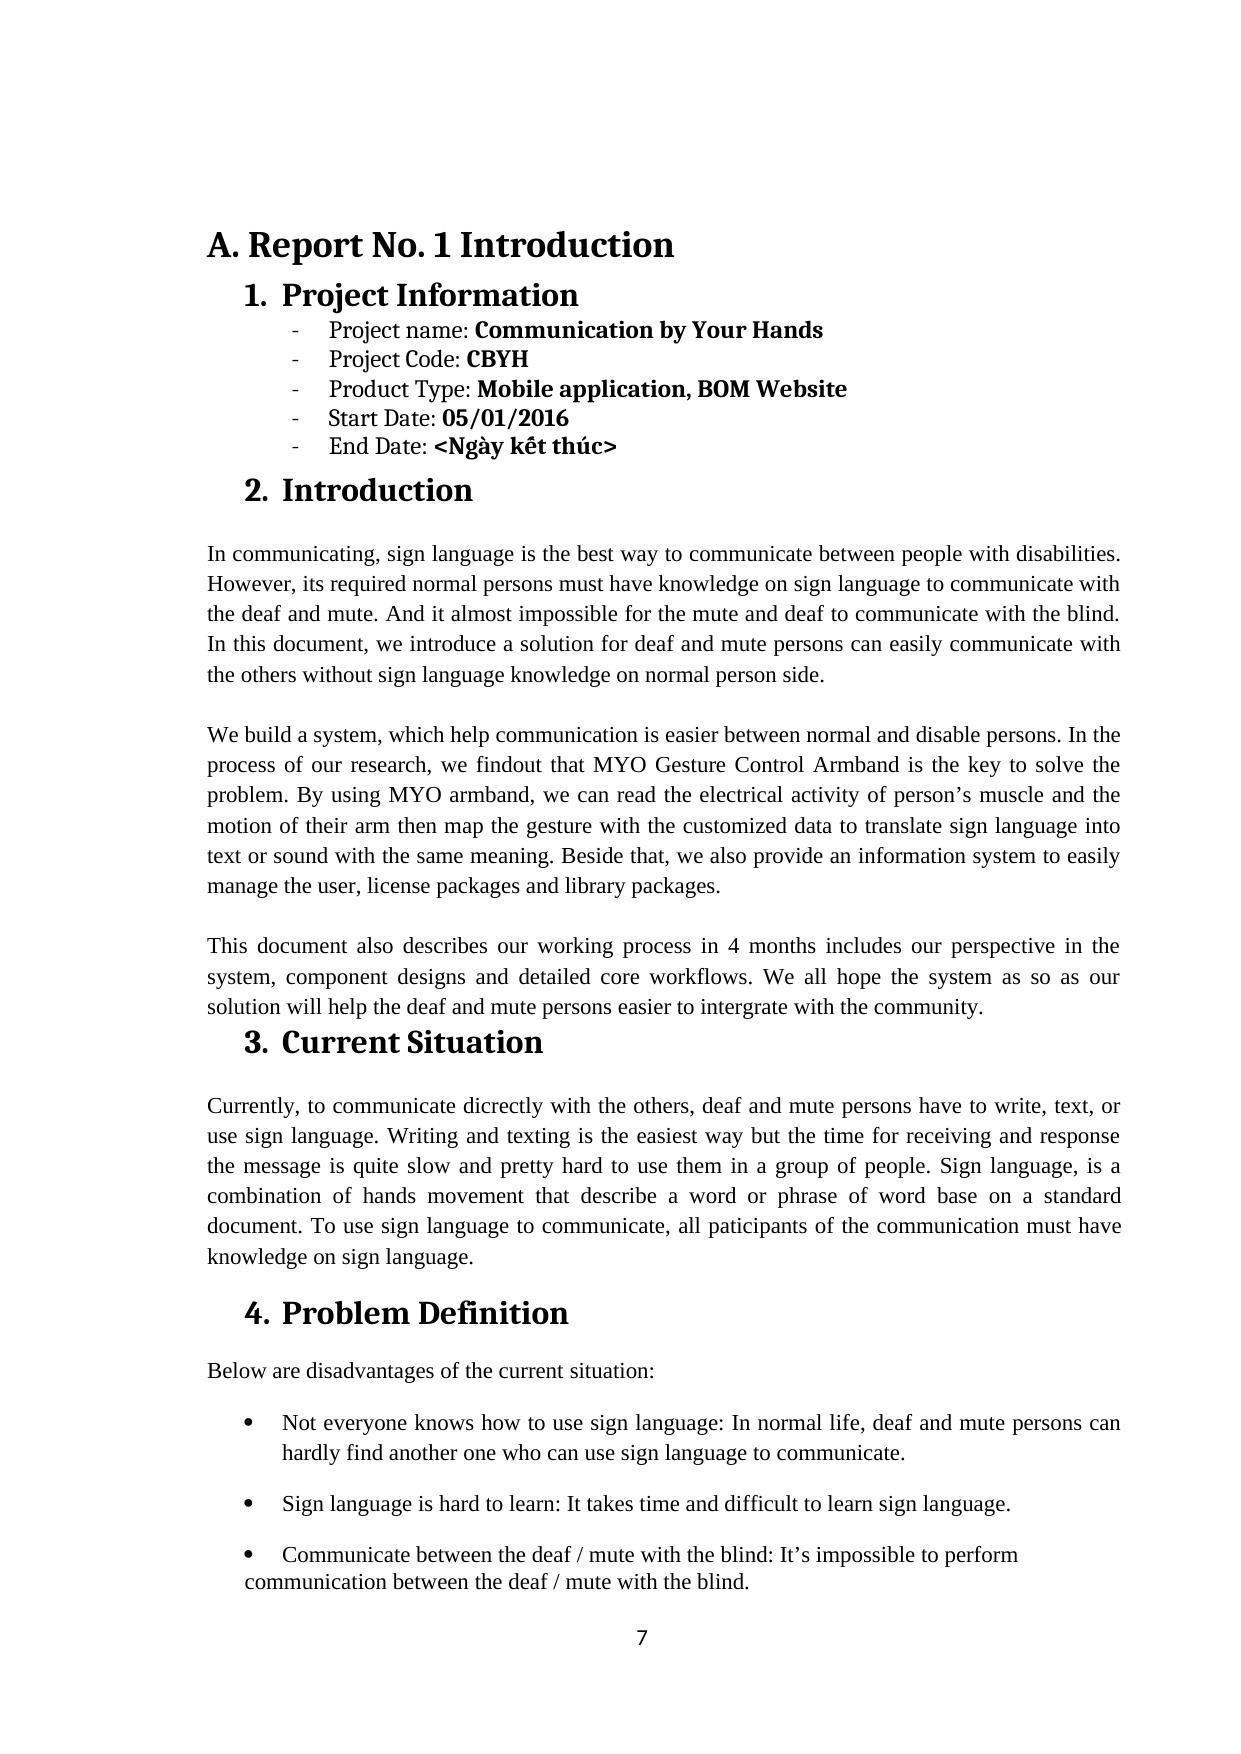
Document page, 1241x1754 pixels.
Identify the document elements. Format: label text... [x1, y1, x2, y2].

text  Communicate between the deaf / mute with the blind: It’s impossible to perform communication between the deaf / mute with the blind. [244, 1542, 1080, 1594]
list Product Type: Mobile application, BOM Website [291, 374, 1134, 403]
list Project Code: CBYH [291, 344, 1134, 374]
text This document also describes our working process in 4 months includes our perspective in the system, component designs and detailed core workflows. We all hope the system as so as our solution will help the deaf and mute persons easier to intergrate with the community. [207, 932, 1122, 1019]
text In communicating, sign language is the best way to communicate between people with disabilities. However, its required normal persons must have knowledge on sign language to communicate with the deaf and mute. And it almost impossible for the mute and deaf to communicate with the blind. In this document, we introduce a solution for deaf and mute persons can easily communicate with the others without sign language knowledge on normal person side. [207, 540, 1122, 687]
text We build a system, which help communication is easier between normal and disable persons. In the process of our research, we findout that MYO Gesture Control Armband is the key to solve the problem. By using MYO armband, we can read the electrical activity of person’s muscle and the motion of their arm then map the gesture with the customized data to translate sign language into text or sound with the same meaning. Beside that, we also provide an information system to easily manage the user, license packages and library packages. [207, 721, 1122, 898]
subtitle Current Situation [244, 1023, 1134, 1061]
subtitle Introduction [244, 471, 1134, 509]
text Currently, to communicate dicrectly with the others, deaf and mute persons have to write, text, or use sign language. Writing and texting is the easiest way but the time for receiving and response the message is quite slow and pretty hard to use them in a group of people. Sign language, is a combination of hands movement that describe a word or phrase of word base on a standard document. To use sign language to communicate, all paticipants of the communication must have knowledge on sign language. [207, 1092, 1123, 1269]
subtitle Problem Definition [244, 1294, 1134, 1333]
subtitle Project Information [244, 277, 1134, 315]
list Start Date: 05/01/2016 [291, 403, 1134, 432]
list Sign language is hard to learn: It takes time and difficult to learn sign language. [244, 1490, 1134, 1517]
list Not everyone knows how to use sign language: In normal life, deaf and mute persons can hardly find another one who can use sign language to communicate. [244, 1409, 1122, 1465]
list Project name: Communication by Your Hands [291, 315, 1134, 344]
text Below are disadvantages of the current situation: [207, 1358, 1080, 1384]
list End Date: <Ngày kết thúc> [291, 432, 1134, 461]
text A. Report No. 1 Introduction [207, 223, 1134, 266]
